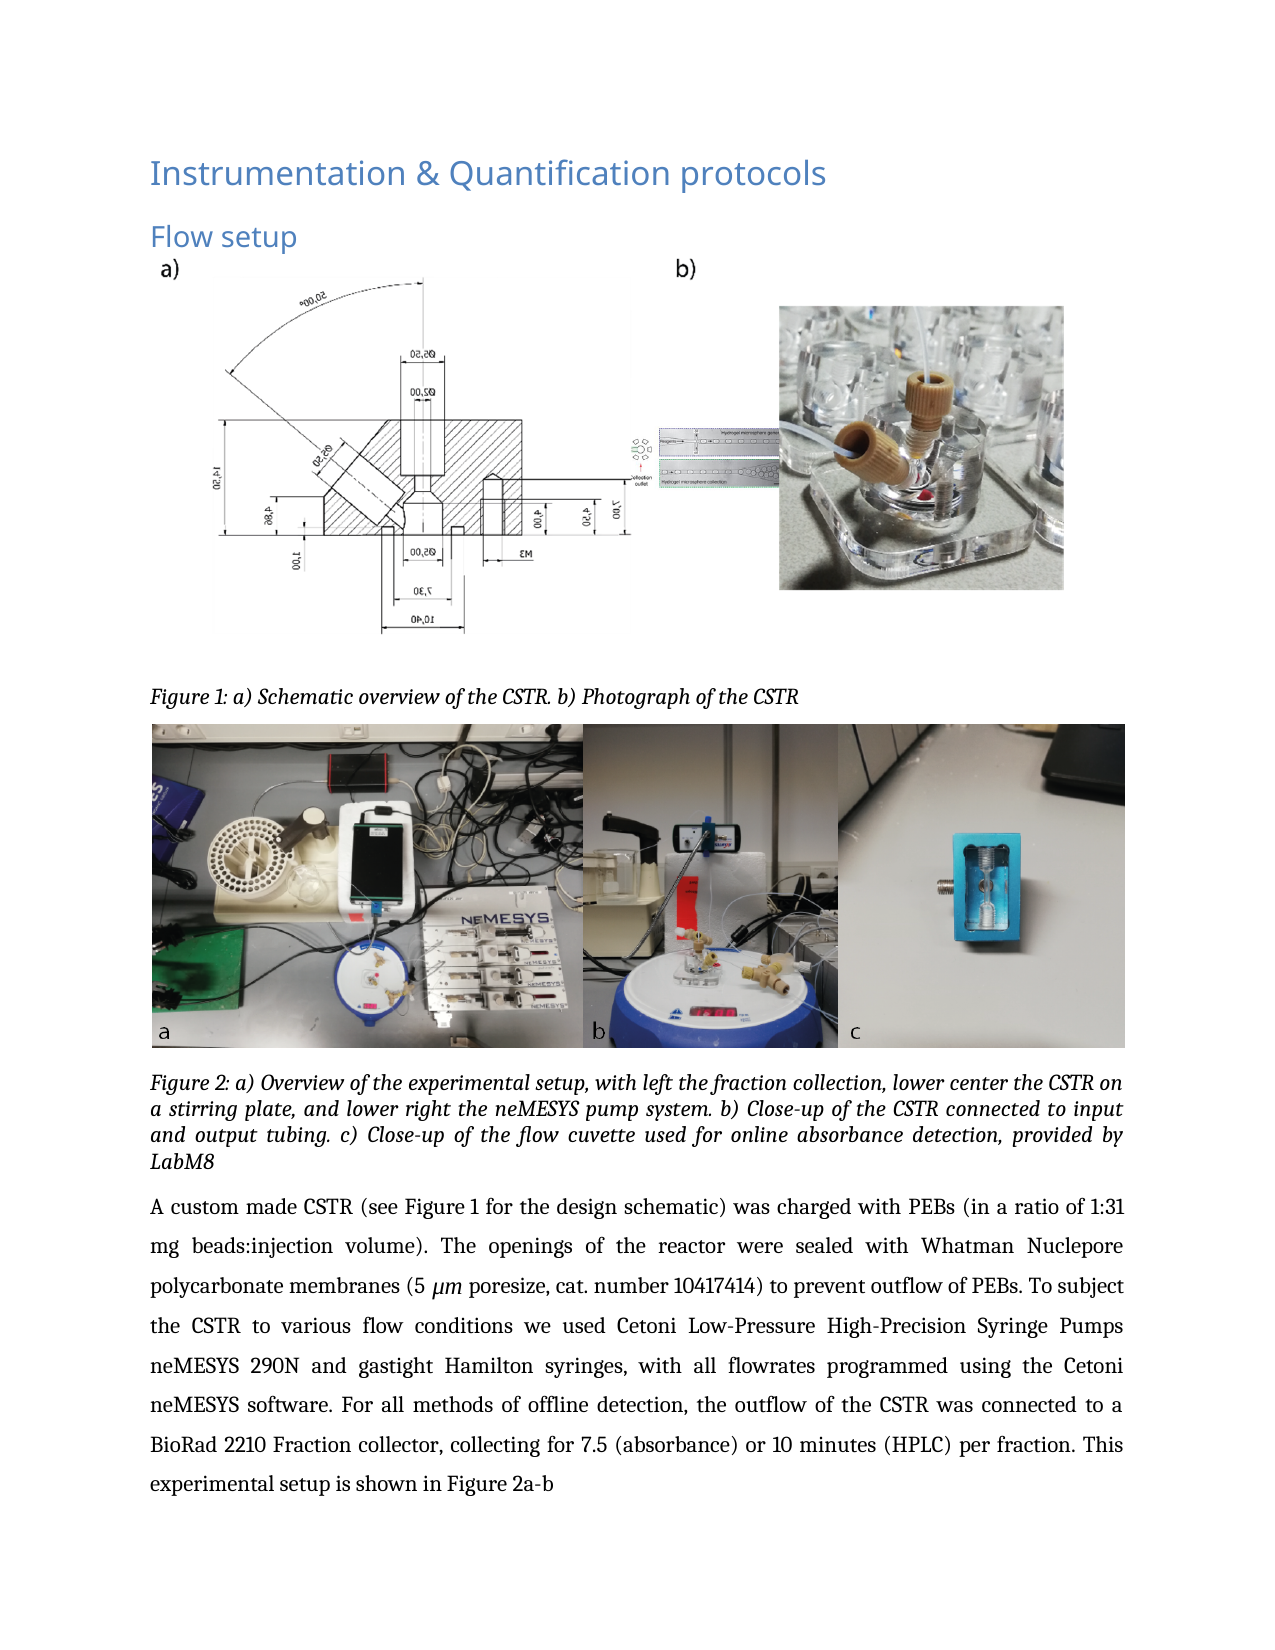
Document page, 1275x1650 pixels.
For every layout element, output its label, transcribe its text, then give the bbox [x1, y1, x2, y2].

subtitle Flow setup [150, 216, 1125, 256]
text Figure 1: a) Schematic overview of the CSTR. b) Photograph of the CSTR [150, 683, 1125, 710]
picture [150, 722, 1125, 1049]
picture [150, 256, 1125, 663]
subtitle Instrumentation & Quantification protocols [150, 150, 1125, 195]
text A custom made CSTR (see Figure 1 for the design schematic) was charged with PEBs (in a ratio of 1:31 mg beads:injection volume). The openings of the reactor were sealed with Whatman Nuclepore polycarbonate membranes (5 poresize, cat. number 10417414) to prevent outflow of PEBs. To subject the CSTR to various flow conditions we used Cetoni Low-Pressure High-Precision Syringe Pumps neMESYS 290N and gastight Hamilton syringes, with all flowrates programmed using the Cetoni neMESYS software. For all methods of offline detection, the outflow of the CSTR was connected to a BioRad 2210 Fraction collector, collecting for 7.5 (absorbance) or 10 minutes (HPLC) per fraction. This experimental setup is shown in Figure 2a-b [150, 1193, 1125, 1497]
text Figure 2: a) Overview of the experimental setup, with left the fraction collection, lower center the CSTR on a stirring plate, and lower right the neMESYS pump system. b) Close-up of the CSTR connected to input and output tubing. c) Close-up of the flow cuvette used for online absorbance detection, provided by LabM8 [150, 1069, 1125, 1175]
